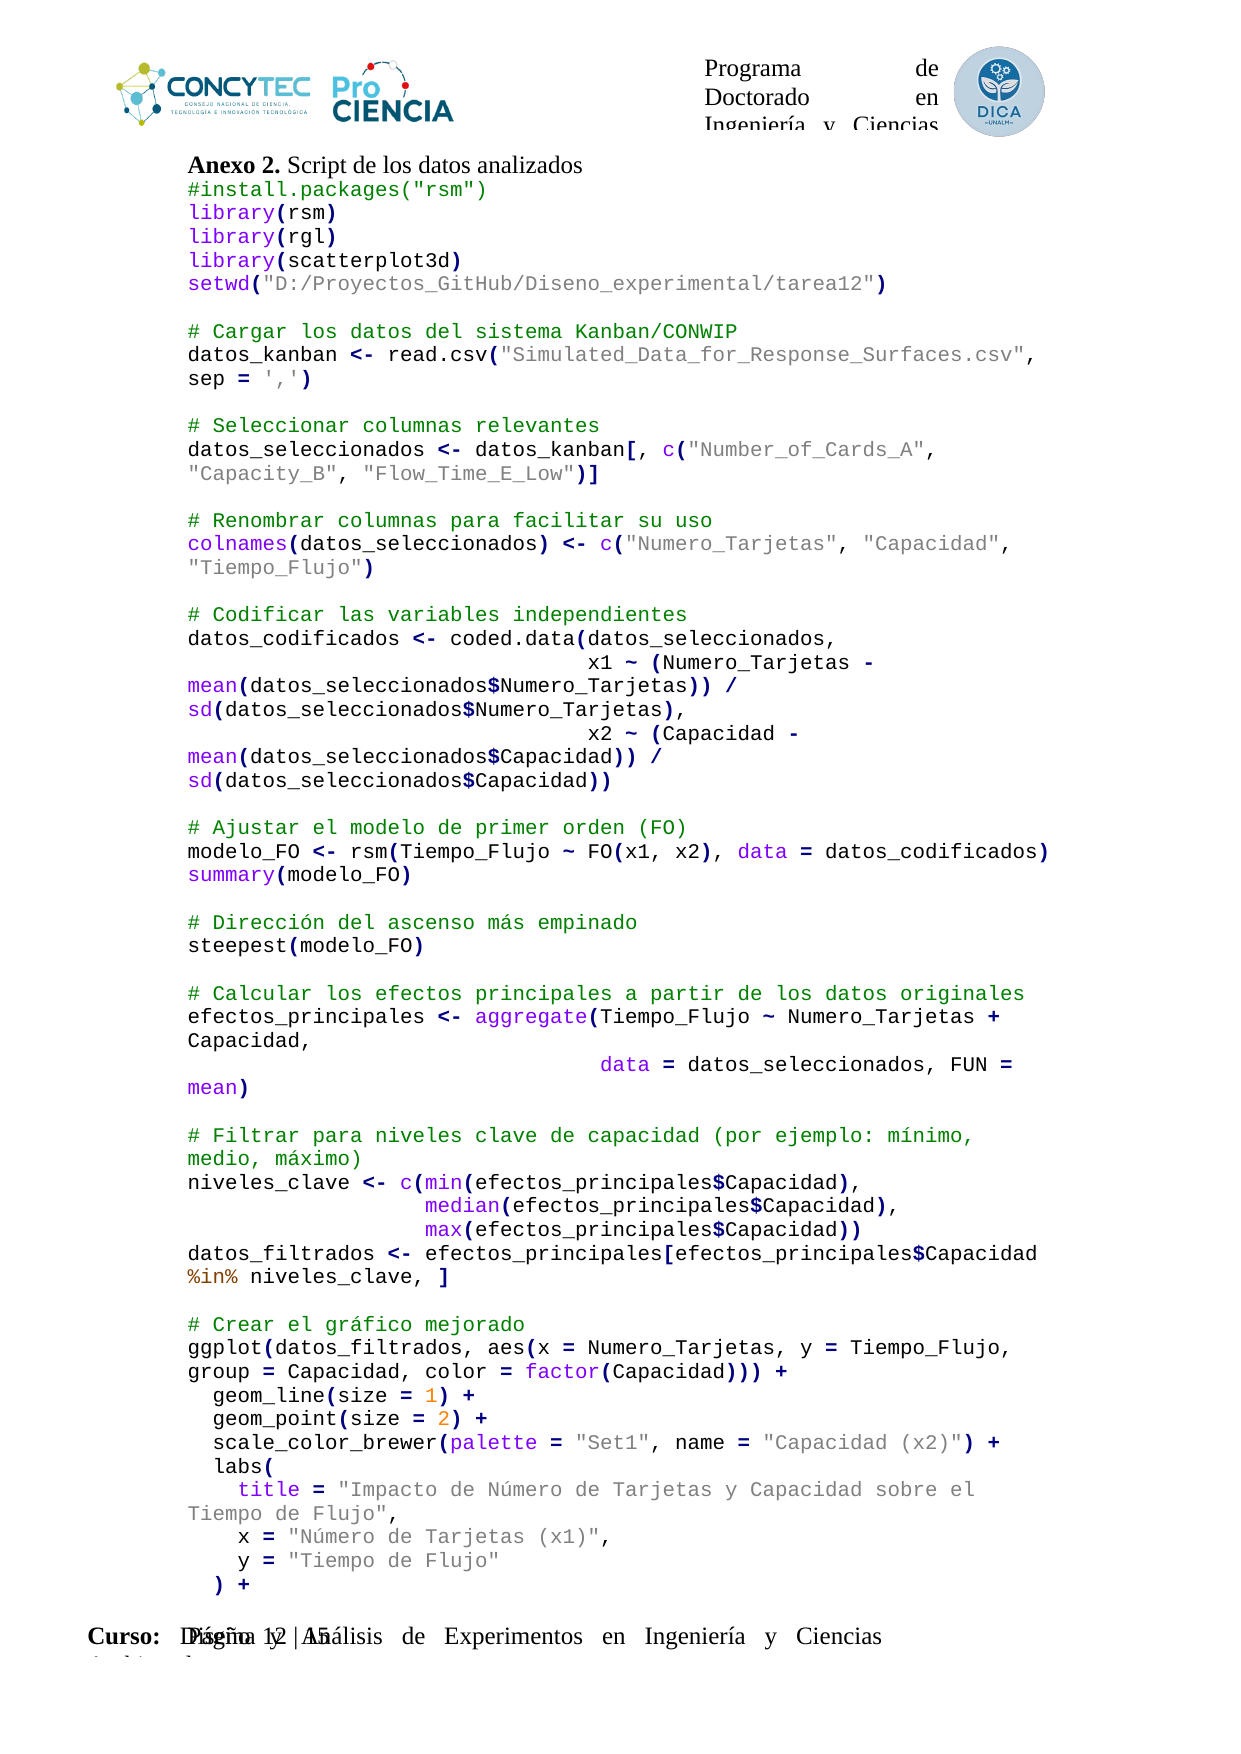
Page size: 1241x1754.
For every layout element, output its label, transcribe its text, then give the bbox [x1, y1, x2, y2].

text x1 ~ (Numero_Tarjetas - mean(datos_seleccionados$Numero_Tarjetas)) / sd(datos_seleccionados$Numero_Tarjetas), [187, 652, 1053, 723]
text niveles_clave <- c(min(efectos_principales$Capacidad), [187, 1172, 1053, 1196]
text # Seleccionar columnas relevantes [187, 415, 1053, 439]
text library(scatterplot3d) [187, 250, 1053, 273]
text setwd("D:/Proyectos_GitHub/Diseno_experimental/tarea12") [187, 273, 1053, 297]
text # Crear el gráfico mejorado [187, 1314, 1053, 1337]
text datos_filtrados <- efectos_principales[efectos_principales$Capacidad %in% niveles_clave, ] [187, 1243, 1053, 1290]
text # Cargar los datos del sistema Kanban/CONWIP [187, 321, 1053, 344]
text # Filtrar para niveles clave de capacidad (por ejemplo: mínimo, medio, máximo) [187, 1124, 1053, 1172]
picture [110, 56, 316, 132]
text datos_kanban <- read.csv("Simulated_Data_for_Response_Surfaces.csv", sep = ',') [187, 344, 1053, 392]
text median(efectos_principales$Capacidad), [187, 1196, 1053, 1219]
text scale_color_brewer(palette = "Set1", name = "Capacidad (x2)") + [187, 1432, 1053, 1456]
text x2 ~ (Capacidad - mean(datos_seleccionados$Capacidad)) / sd(datos_seleccionados$Capacidad)) [187, 723, 1053, 793]
text max(efectos_principales$Capacidad)) [187, 1219, 1053, 1243]
text Anexo 2. Script de los datos analizados [187, 150, 1053, 179]
text # Renombrar columnas para facilitar su uso [187, 510, 1053, 533]
text modelo_FO <- rsm(Tiempo_Flujo ~ FO(x1, x2), data = datos_codificados) [187, 841, 1053, 864]
text summary(modelo_FO) [187, 864, 1053, 888]
text library(rsm) [187, 202, 1053, 226]
picture [953, 45, 1046, 138]
text # Dirección del ascenso más empinado [187, 912, 1053, 935]
text ) + [187, 1574, 1053, 1597]
text # Calcular los efectos principales a partir de los datos originales [187, 983, 1053, 1006]
text library(rgl) [187, 226, 1053, 250]
text #install.packages("rsm") [187, 179, 1053, 202]
text title = "Impacto de Número de Tarjetas y Capacidad sobre el Tiempo de Flujo", [187, 1479, 1053, 1527]
text y = "Tiempo de Flujo" [187, 1550, 1053, 1574]
text ggplot(datos_filtrados, aes(x = Numero_Tarjetas, y = Tiempo_Flujo, group = Capacidad, color = factor(Capacidad))) + [187, 1337, 1053, 1385]
text efectos_principales <- aggregate(Tiempo_Flujo ~ Numero_Tarjetas + Capacidad, [187, 1006, 1053, 1054]
text # Codificar las variables independientes [187, 604, 1053, 628]
text # Ajustar el modelo de primer orden (FO) [187, 817, 1053, 841]
text data = datos_seleccionados, FUN = mean) [187, 1054, 1053, 1101]
text datos_seleccionados <- datos_kanban[, c("Number_of_Cards_A", "Capacity_B", "Flow_Time_E_Low")] [187, 439, 1053, 486]
text steepest(modelo_FO) [187, 935, 1053, 959]
text colnames(datos_seleccionados) <- c("Numero_Tarjetas", "Capacidad", "Tiempo_Flujo") [187, 533, 1053, 581]
text geom_line(size = 1) + [187, 1385, 1053, 1408]
text labs( [187, 1456, 1053, 1479]
picture [326, 56, 459, 130]
text datos_codificados <- coded.data(datos_seleccionados, [187, 628, 1053, 652]
text geom_point(size = 2) + [187, 1408, 1053, 1432]
text x = "Número de Tarjetas (x1)", [187, 1527, 1053, 1550]
